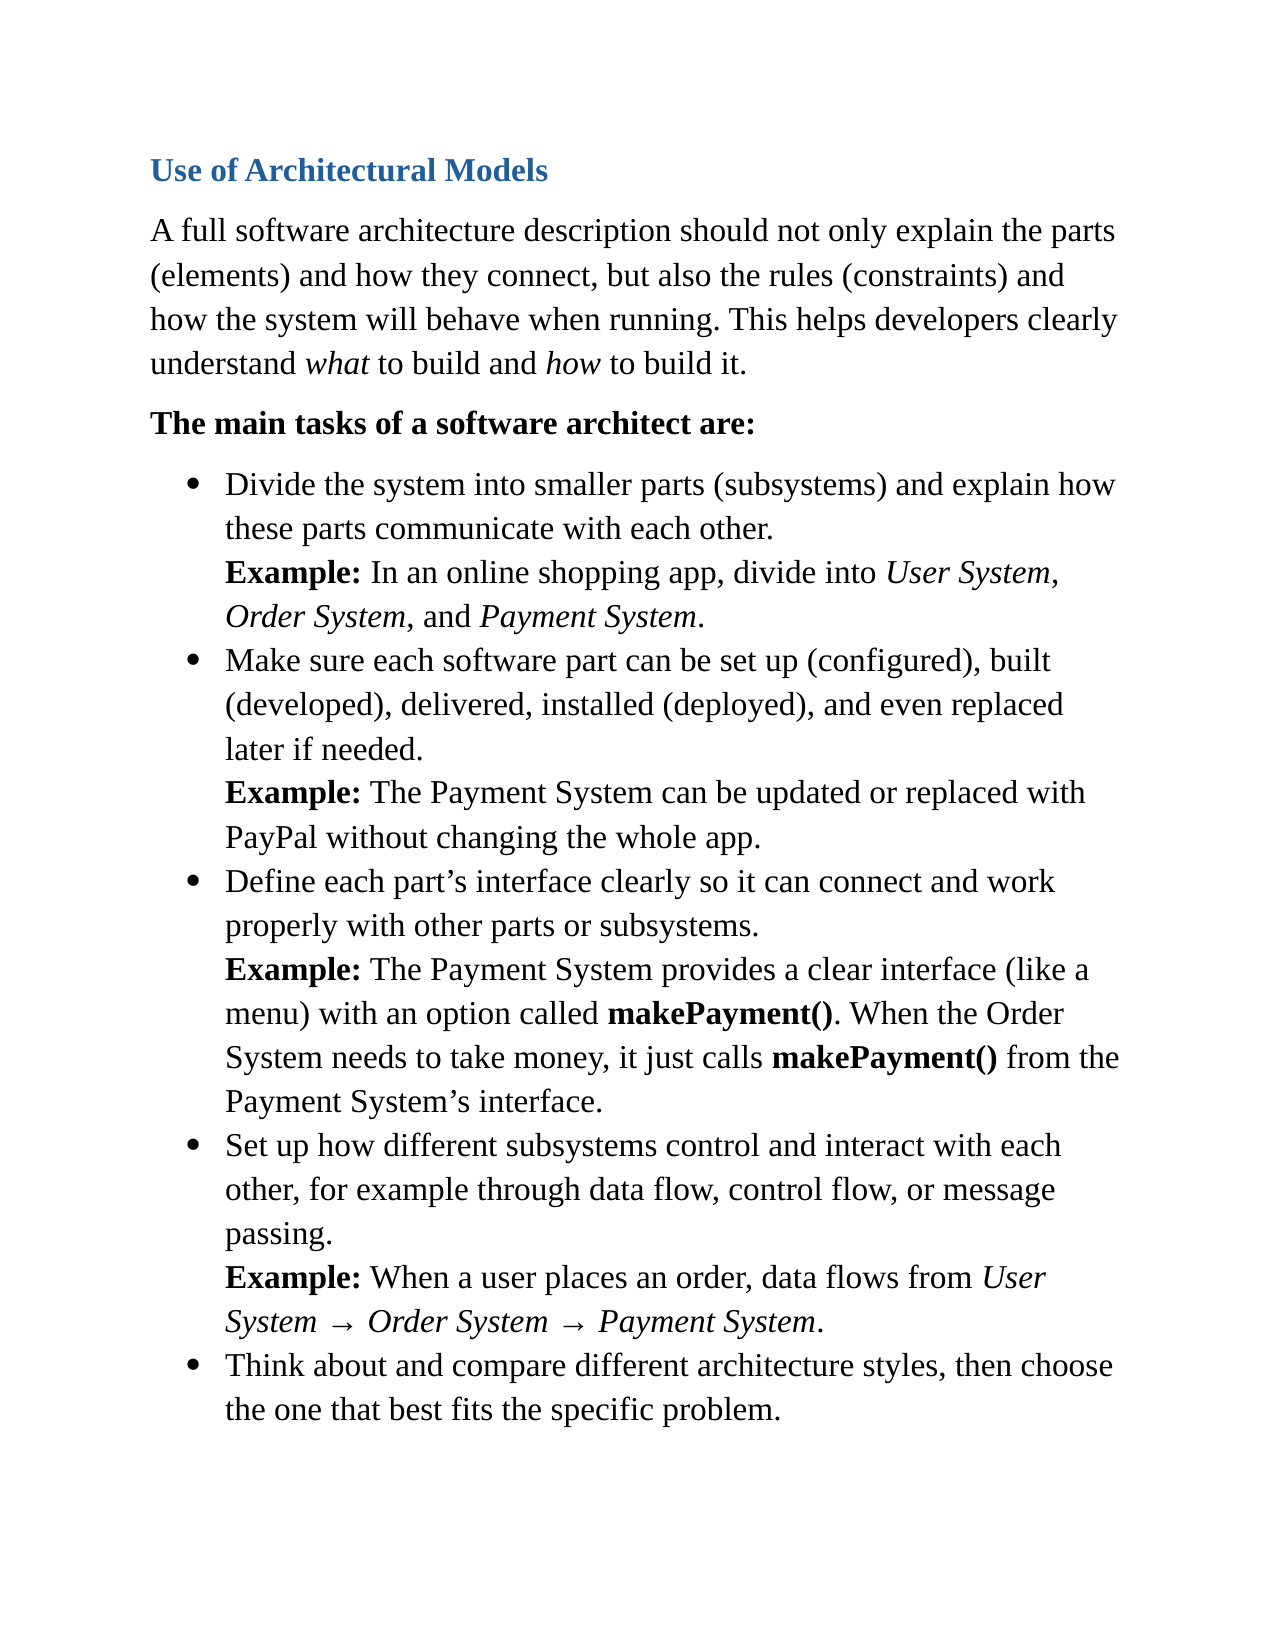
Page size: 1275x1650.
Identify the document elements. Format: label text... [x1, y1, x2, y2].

list Set up how different subsystems control and interact with each other, for example through data flow, control flow, or message passing. Example: When a user places an order, data flows from User System → Order System → Payment System. [187, 1125, 1125, 1340]
text The main tasks of a software architect are: [150, 404, 1125, 442]
list Make sure each software part can be set up (configured), built (developed), delivered, installed (deployed), and even replaced later if needed. Example: The Payment System can be updated or replaced with PayPal without changing the whole app. [187, 641, 1125, 855]
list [187, 1346, 1125, 1428]
list Define each part’s interface clearly so it can connect and work properly with other parts or subsystems. Example: The Payment System provides a clear interface (like a menu) with an option called makePayment(). When the Order System needs to take money, it just calls makePayment() from the Payment System’s interface. [187, 861, 1125, 1119]
list Divide the system into smaller parts (subsystems) and explain how these parts communicate with each other. Example: In an online shopping app, divide into User System, Order System, and Payment System. [187, 464, 1125, 635]
text Use of Architectural Models [150, 150, 1125, 188]
text A full software architecture description should not only explain the parts (elements) and how they connect, but also the rules (constraints) and how the system will behave when running. This helps developers clearly understand what to build and how to build it. [150, 211, 1125, 381]
